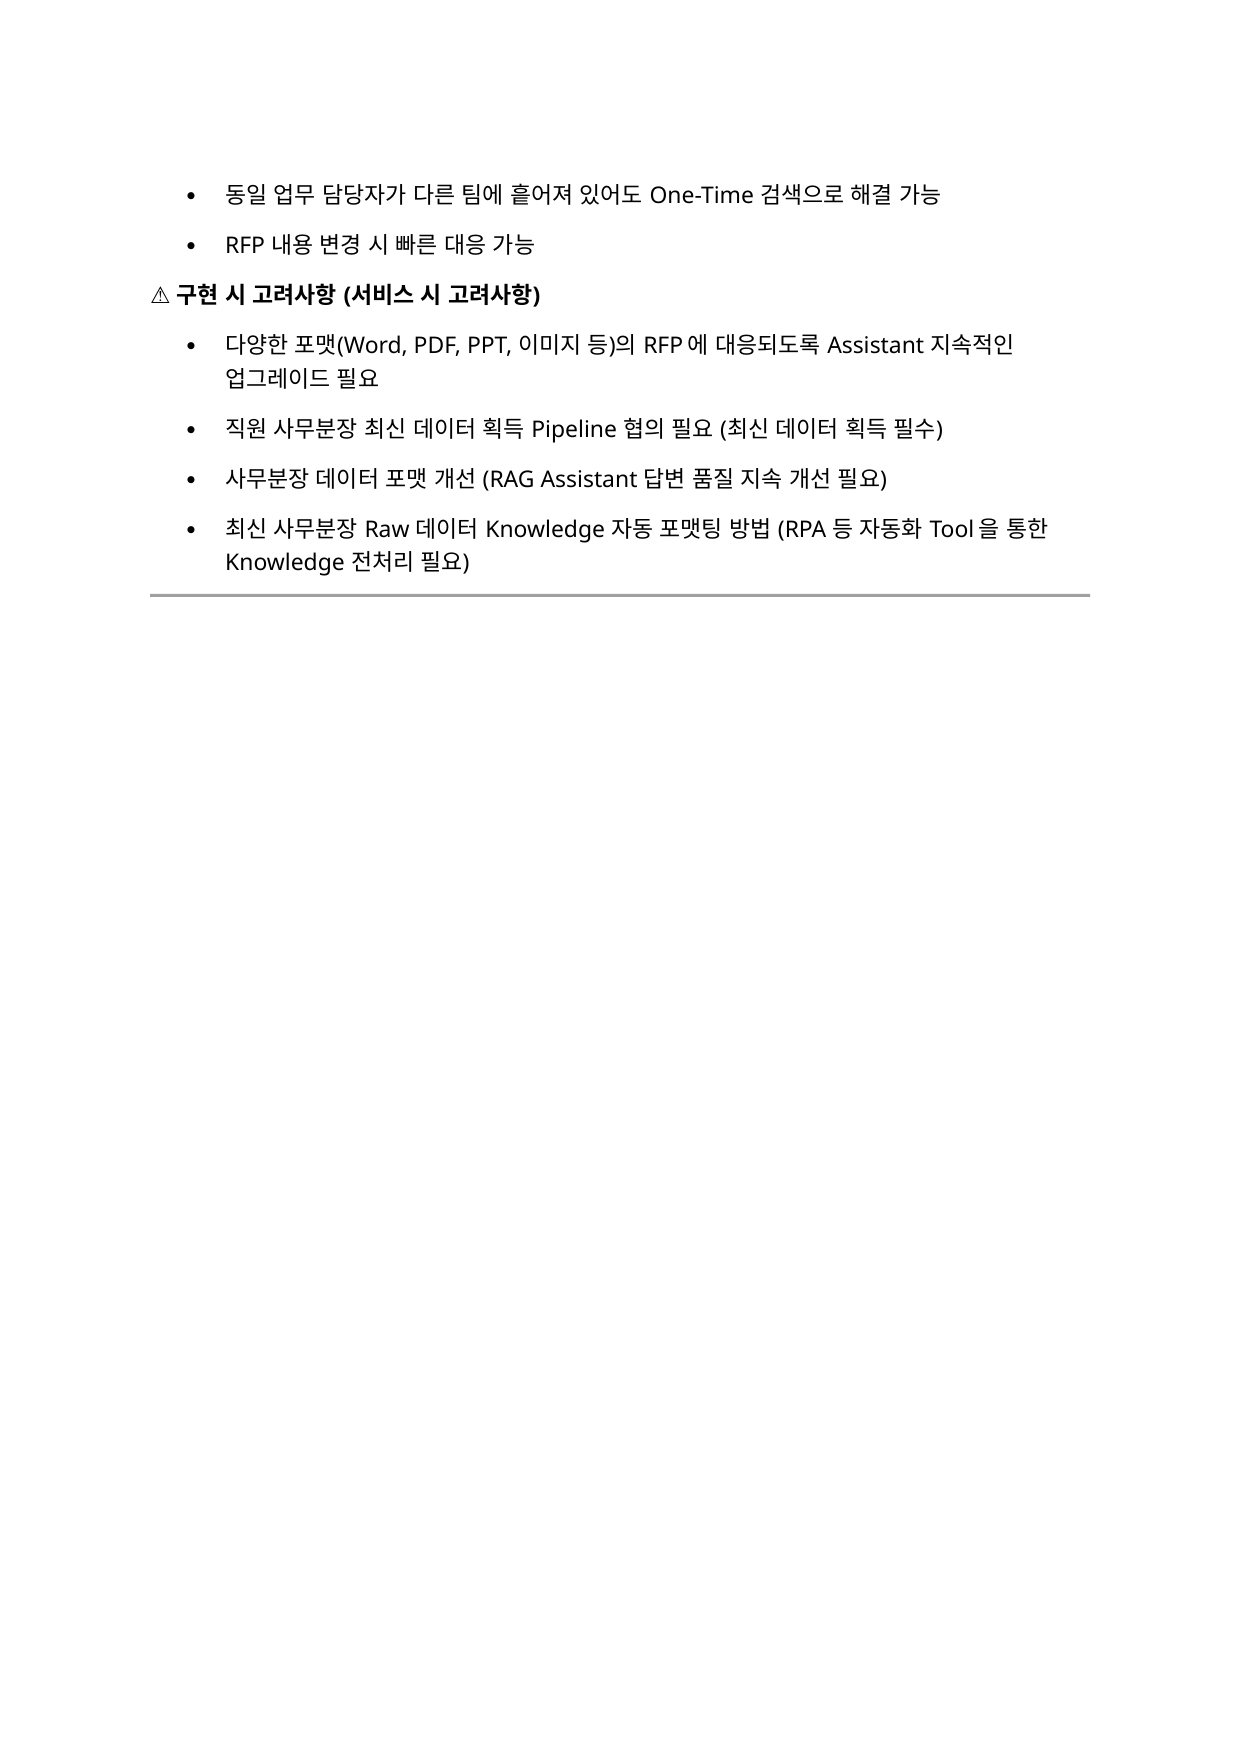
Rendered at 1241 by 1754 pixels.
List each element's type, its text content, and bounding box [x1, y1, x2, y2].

list 최신 사무분장 Raw 데이터 Knowledge 자동 포맷팅 방법 (RPA 등 자동화 Tool을 통한 Knowledge 전처리 필요) [187, 510, 1090, 577]
list 직원 사무분장 최신 데이터 획득 Pipeline 협의 필요 (최신 데이터 획득 필수) [187, 410, 1090, 444]
list 다양한 포맷(Word, PDF, PPT, 이미지 등)의 RFP에 대응되도록 Assistant 지속적인 업그레이드 필요 [187, 327, 1090, 394]
text ⚠️ 구현 시 고려사항 (서비스 시 고려사항) [150, 277, 1090, 311]
list 사무분장 데이터 포맷 개선 (RAG Assistant 답변 품질 지속 개선 필요) [187, 460, 1090, 494]
list 동일 업무 담당자가 다른 팀에 흩어져 있어도 One-Time 검색으로 해결 가능 [187, 177, 1090, 211]
list RFP 내용 변경 시 빠른 대응 가능 [187, 227, 1090, 261]
